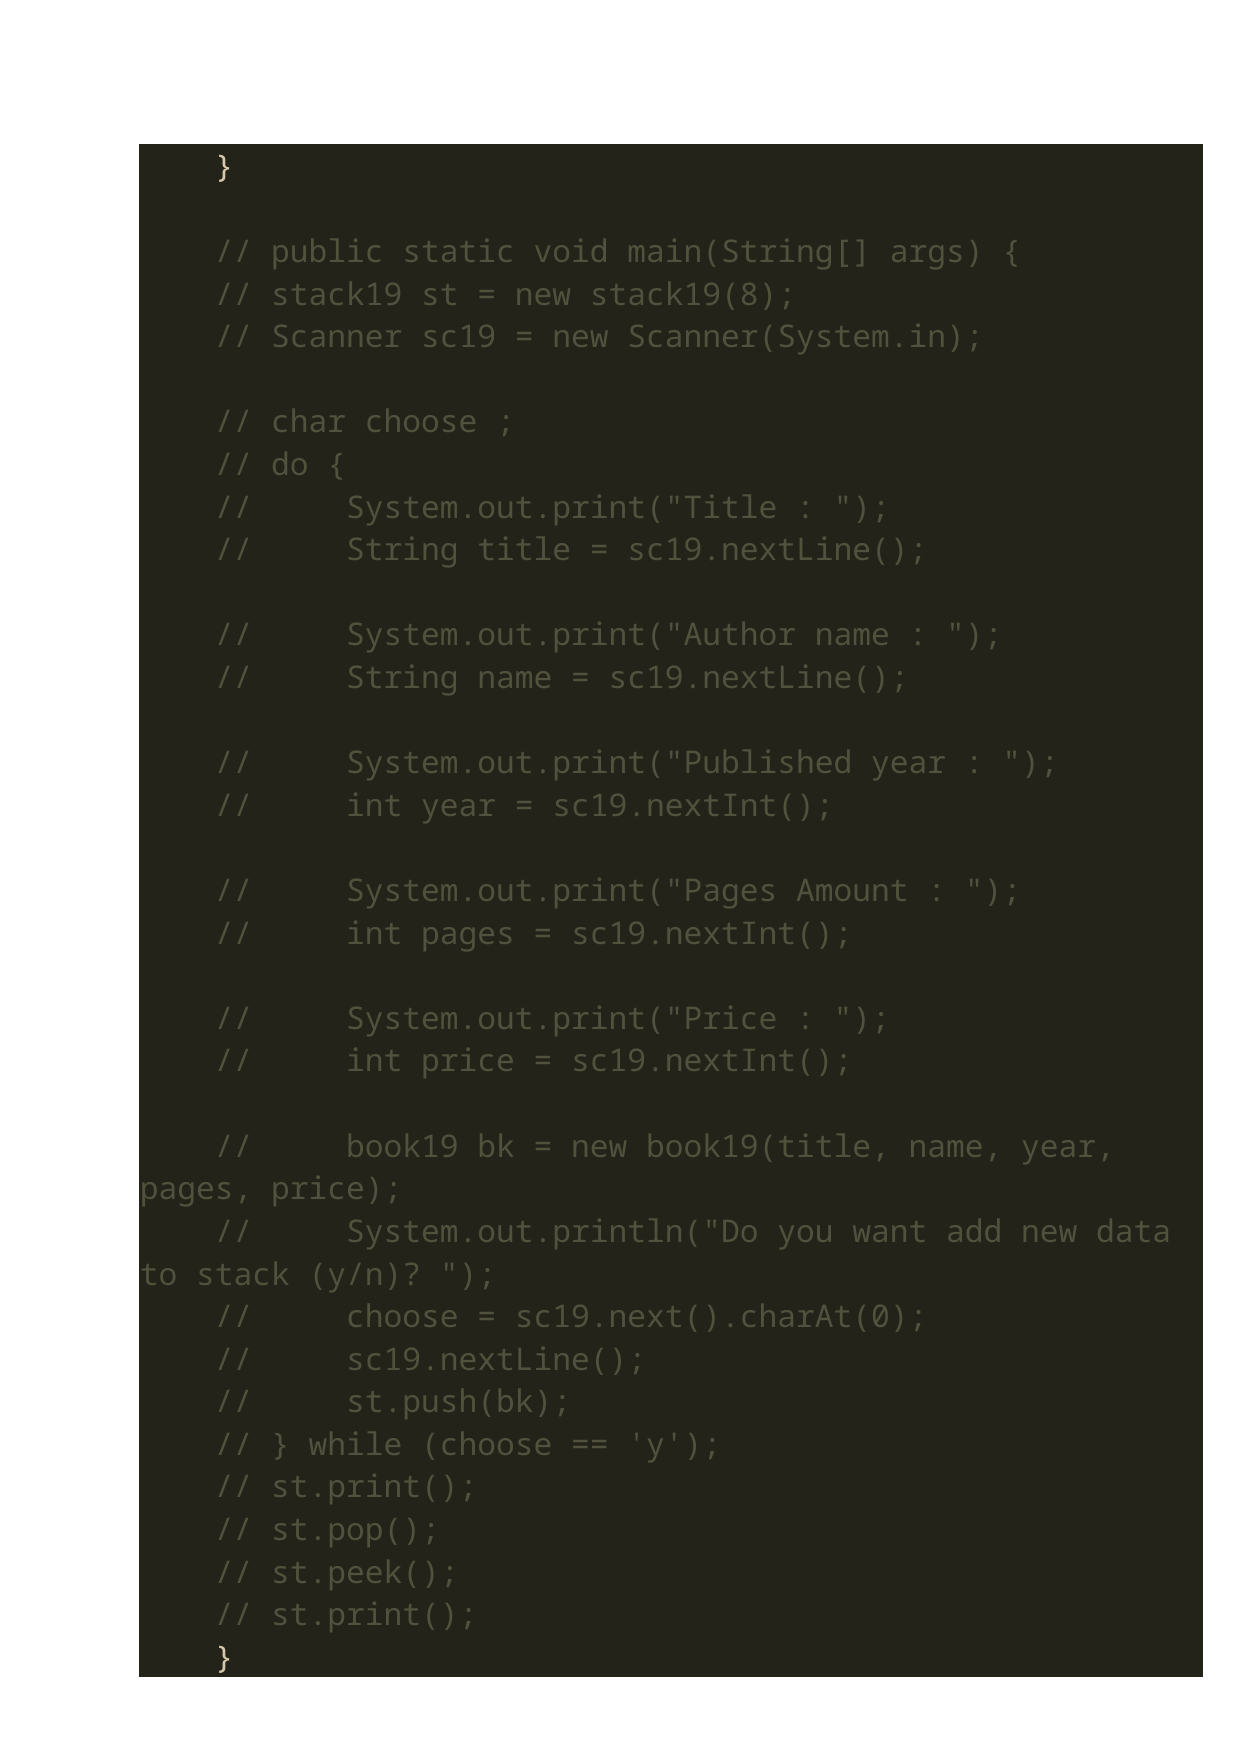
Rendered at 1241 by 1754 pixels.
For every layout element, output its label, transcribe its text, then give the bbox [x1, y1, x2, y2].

text // System.out.print("Published year : "); [139, 740, 1203, 783]
text // String title = sc19.nextLine(); [139, 527, 1203, 570]
text // System.out.print("Title : "); [139, 484, 1203, 527]
text // String name = sc19.nextLine(); [139, 655, 1203, 698]
text // System.out.print("Author name : "); [139, 612, 1203, 655]
text // int pages = sc19.nextInt(); [139, 911, 1203, 953]
text } [139, 144, 1203, 186]
text // stack19 st = new stack19(8); [139, 272, 1203, 314]
text } [139, 1635, 1203, 1677]
text // st.pop(); [139, 1507, 1203, 1550]
text // book19 bk = new book19(title, name, year, pages, price); [139, 1124, 1203, 1209]
text // do { [139, 442, 1203, 484]
text // public static void main(String[] args) { [139, 229, 1203, 272]
text // System.out.print("Price : "); [139, 996, 1203, 1038]
text // System.out.print("Pages Amount : "); [139, 868, 1203, 911]
text // st.print(); [139, 1464, 1203, 1507]
text // choose = sc19.next().charAt(0); [139, 1294, 1203, 1337]
text // char choose ; [139, 399, 1203, 442]
text // st.push(bk); [139, 1379, 1203, 1422]
text // Scanner sc19 = new Scanner(System.in); [139, 314, 1203, 357]
text // st.peek(); [139, 1550, 1203, 1592]
text // System.out.println("Do you want add new data to stack (y/n)? "); [139, 1209, 1203, 1294]
text // int year = sc19.nextInt(); [139, 783, 1203, 825]
text // st.print(); [139, 1592, 1203, 1635]
text // } while (choose == 'y'); [139, 1422, 1203, 1464]
text // int price = sc19.nextInt(); [139, 1038, 1203, 1081]
text // sc19.nextLine(); [139, 1337, 1203, 1379]
